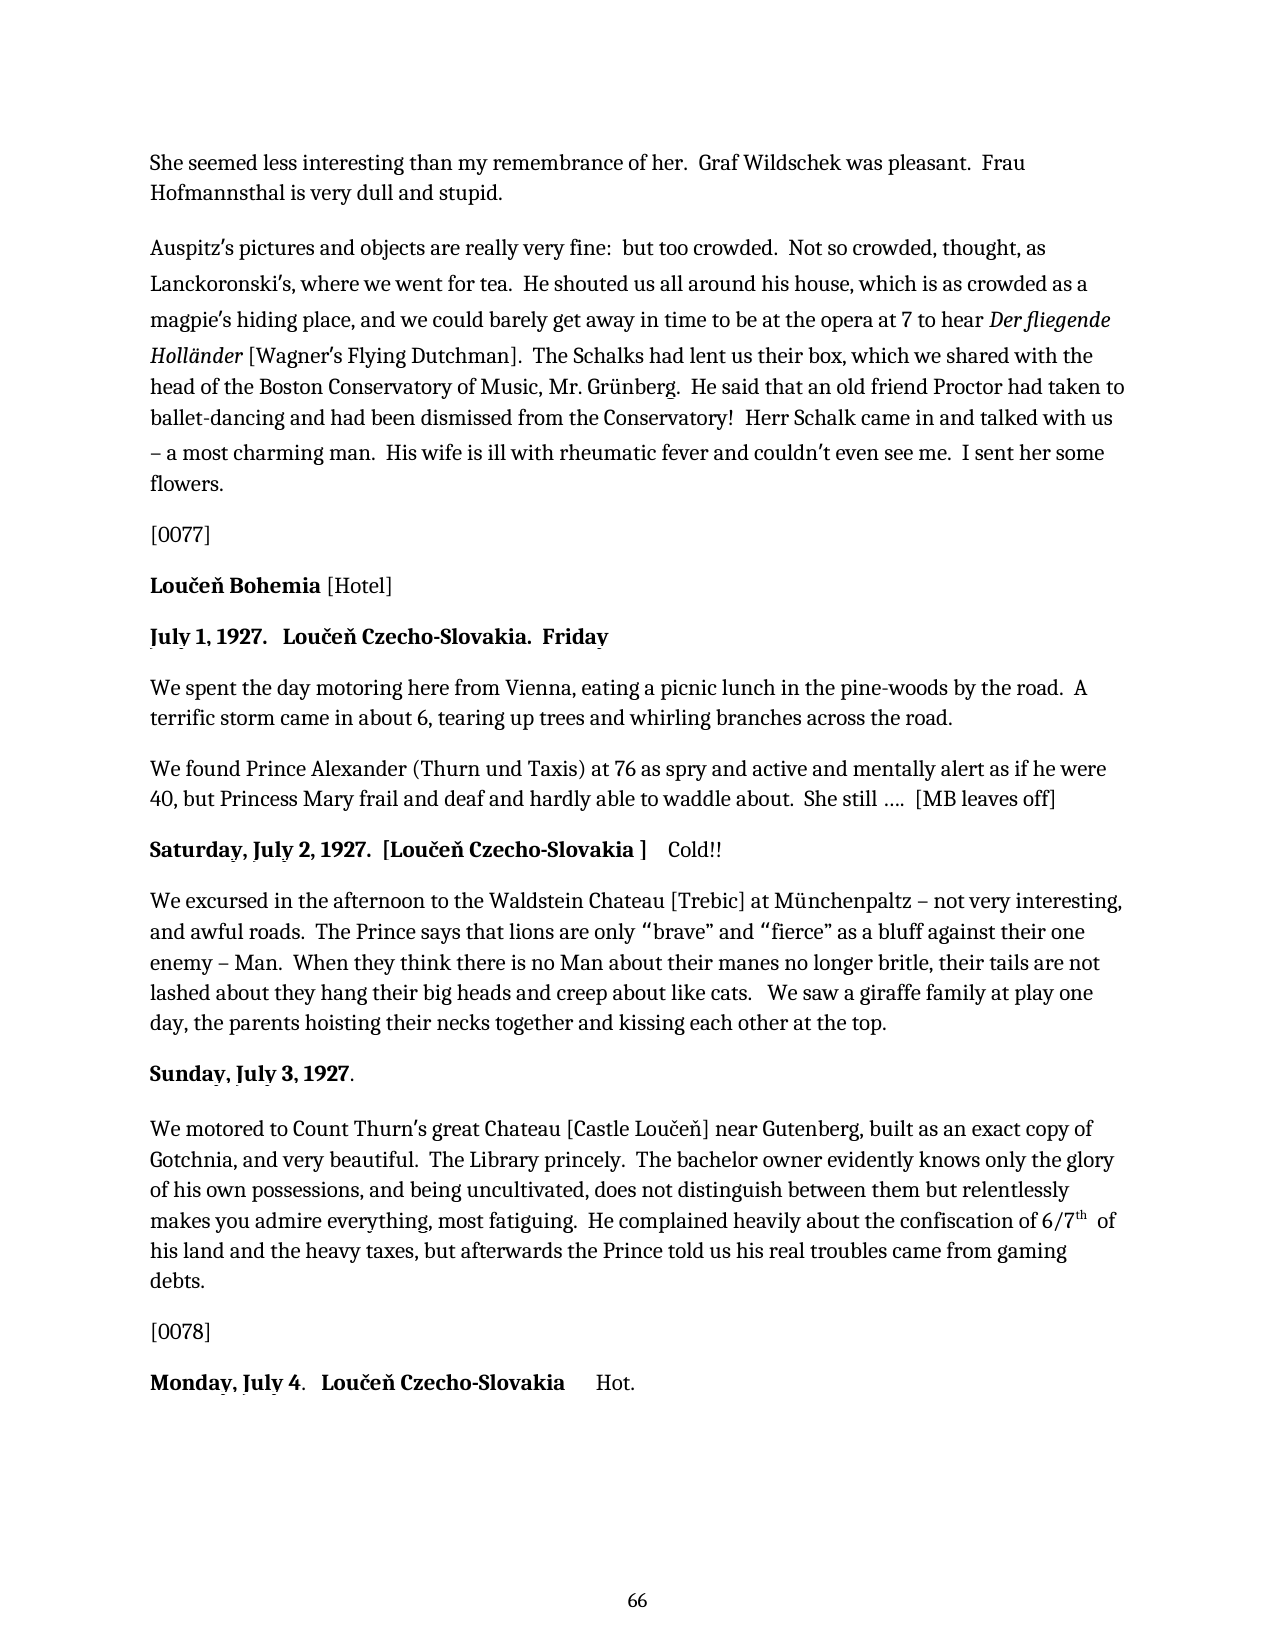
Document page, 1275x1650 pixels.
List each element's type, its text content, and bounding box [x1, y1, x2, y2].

text We motored to Count Thurn’s great Chateau [Castle Loučeň] near Gutenberg, built as an exact copy of Gotchnia, and very beautiful. The Library princely. The bachelor owner evidently knows only the glory of his own possessions, and being uncultivated, does not distinguish between them but relentlessly makes you admire everything, most fatiguing. He complained heavily about the confiscation of 6/7th of his land and the heavy taxes, but afterwards the Prince told us his real troubles came from gaming debts. [150, 1112, 1125, 1294]
text We spent the day motoring here from Vienna, eating a picnic lunch in the pine-woods by the road. A terrific storm came in about 6, tearing up trees and whirling branches across the road. [150, 675, 1125, 731]
text [0078] [150, 1319, 1125, 1345]
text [150, 150, 1125, 207]
text [0077] [150, 522, 1125, 548]
text Saturday, July 2, 1927. [Loučeň Czecho-Slovakia ] Cold!! [150, 837, 1125, 863]
text July 1, 1927. Loučeň Czecho-Slovakia. Friday [150, 624, 1125, 650]
text We excursed in the afternoon to the Waldstein Chateau [Trebic] at Münchenpaltz – not very interesting, and awful roads. The Prince says that lions are only “brave” and “fierce” as a bluff against their one enemy – Man. When they think there is no Man about their manes no longer britle, their tails are not lashed about they hang their big heads and creep about like cats. We saw a giraffe family at play one day, the parents hoisting their necks together and kissing each other at the top. [150, 888, 1125, 1036]
text We found Prince Alexander (Thurn und Taxis) at 76 as spry and active and mentally alert as if he were 40, but Princess Mary frail and deaf and hardly able to waddle about. She still …. [MB leaves off] [150, 756, 1125, 812]
text Sunday, July 3, 1927. [150, 1061, 1125, 1087]
text Loučeň Bohemia [Hotel] [150, 573, 1125, 599]
text Monday, July 4. Loučeň Czecho-Slovakia Hot. [150, 1370, 1125, 1396]
text Auspitz’s pictures and objects are really very fine: but too crowded. Not so crowded, thought, as Lanckoronski’s, where we went for tea. He shouted us all around his house, which is as crowded as a magpie’s hiding place, and we could barely get away in time to be at the opera at 7 to hear Der fliegende Holländer [Wagner’s Flying Dutchman]. The Schalks had lent us their box, which we shared with the head of the Boston Conservatory of Music, Mr. Grünberg. He said that an old friend Proctor had taken to ballet-dancing and had been dismissed from the Conservatory! Herr Schalk came in and talked with us – a most charming man. His wife is ill with rheumatic fever and couldn’t even see me. I sent her some flowers. [150, 231, 1125, 497]
